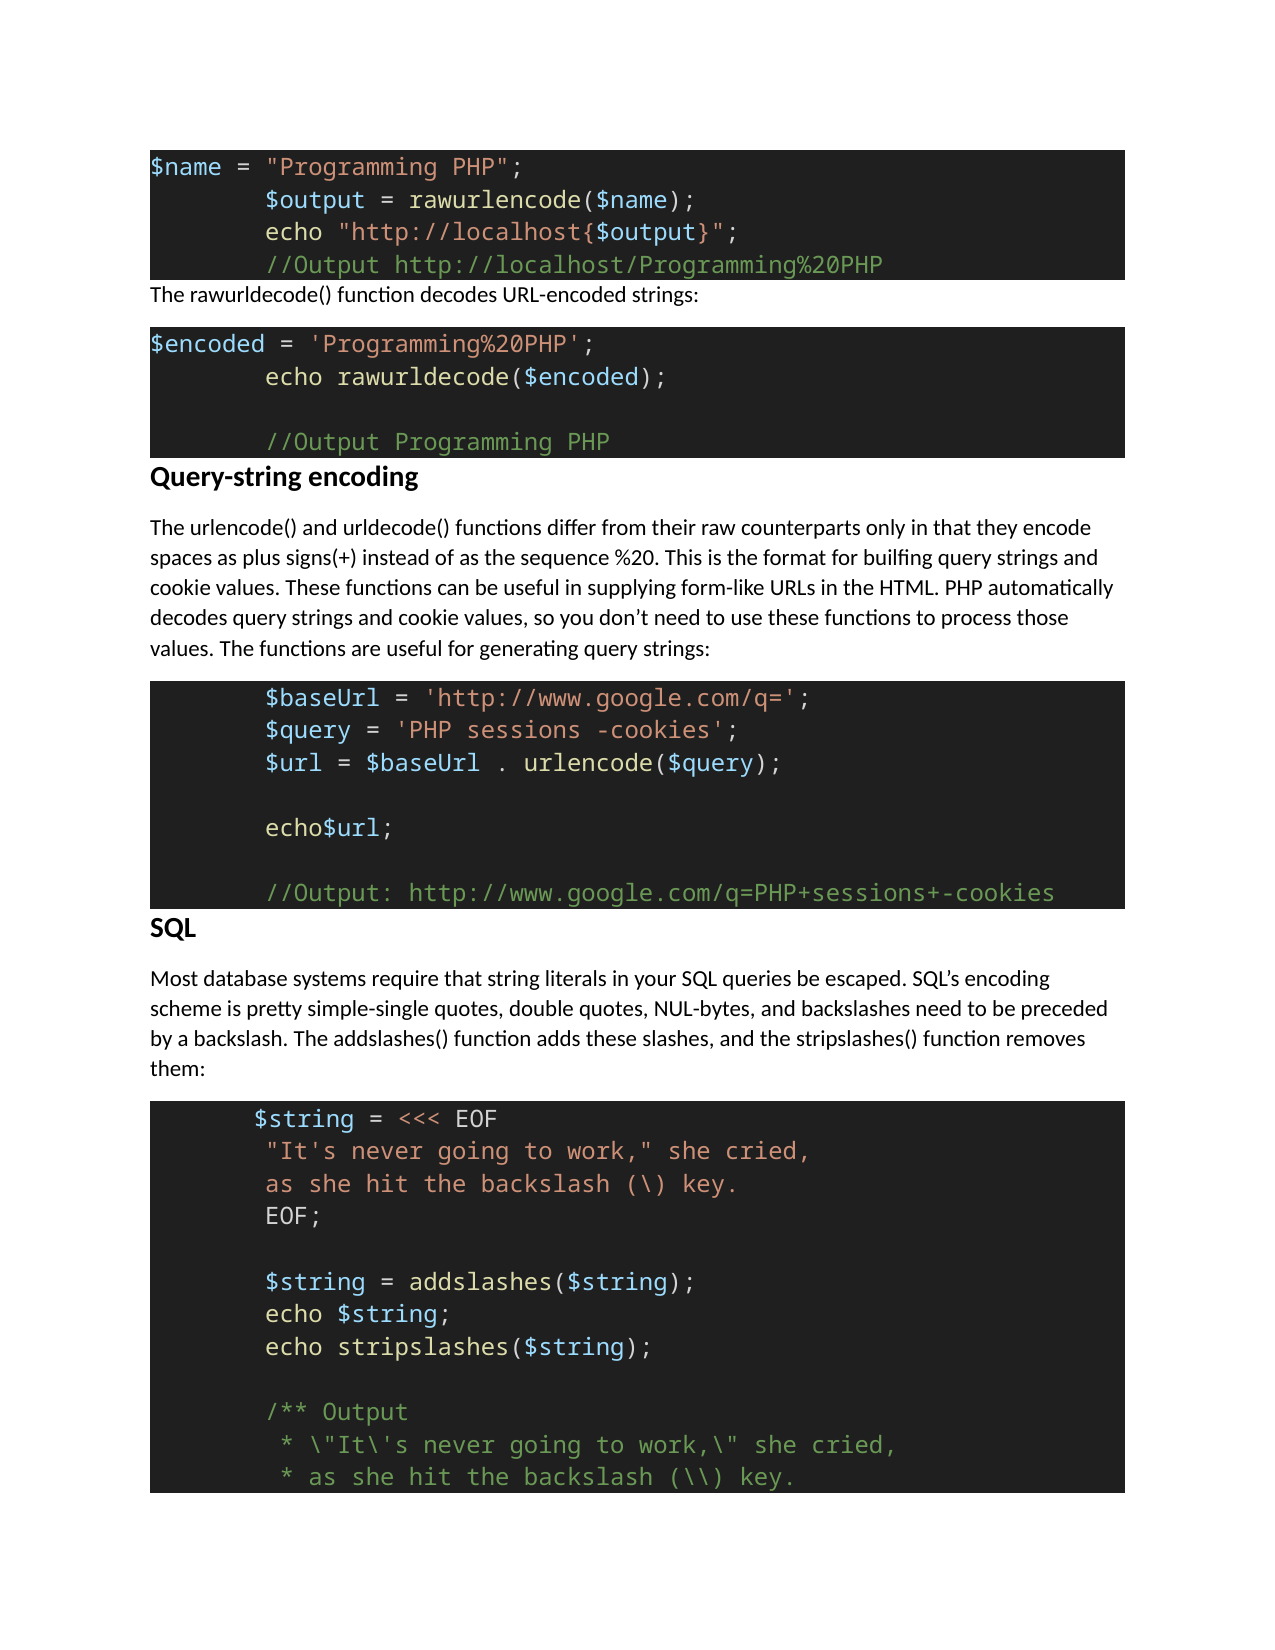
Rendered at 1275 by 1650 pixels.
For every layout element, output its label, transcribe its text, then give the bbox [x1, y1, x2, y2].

text echo stripslashes($string); [150, 1329, 1125, 1362]
text echo rawurldecode($encoded); [150, 360, 1125, 392]
text //Output: http://www.google.com/q=PHP+sessions+-cookies [150, 876, 1125, 909]
text The urlencode() and urldecode() functions differ from their raw counterparts only in that they encode spaces as plus signs(+) instead of as the sequence %20. This is the format for builfing query strings and cookie values. These functions can be useful in supplying form-like URLs in the HTML. PHP automatically decodes query strings and cookie values, so you don’t need to use these functions to process those values. The functions are useful for generating query strings: [150, 513, 1125, 662]
text $name = "Programming PHP"; [150, 150, 1125, 183]
text echo "http://localhost{$output}"; [150, 215, 1125, 248]
text The rawurldecode() function decodes URL-encoded strings: [150, 280, 1125, 308]
text //Output Programming PHP [150, 425, 1125, 458]
text $url = $baseUrl . urlencode($query); [150, 746, 1125, 778]
text * \"It\'s never going to work,\" she cried, [150, 1427, 1125, 1460]
text $baseUrl = 'http://www.google.com/q='; [150, 681, 1125, 713]
text as she hit the backslash (\) key. [150, 1167, 1125, 1199]
text $output = rawurlencode($name); [150, 183, 1125, 215]
text $encoded = 'Programming%20PHP'; [150, 327, 1125, 360]
text echo $string; [150, 1297, 1125, 1329]
text $string = addslashes($string); [150, 1264, 1125, 1297]
text echo$url; [150, 811, 1125, 843]
text Query-string encoding [150, 458, 1125, 493]
text EOF; [150, 1199, 1125, 1232]
text Most database systems require that string literals in your SQL queries be escaped. SQL’s encoding scheme is pretty simple-single quotes, double quotes, NUL-bytes, and backslashes need to be preceded by a backslash. The addslashes() function adds these slashes, and the stripslashes() function removes them: [150, 964, 1125, 1082]
text "It's never going to work," she cried, [150, 1134, 1125, 1167]
text $query = 'PHP sessions -cookies'; [150, 713, 1125, 746]
text /** Output [150, 1395, 1125, 1427]
text SQL [150, 909, 1125, 944]
text * as she hit the backslash (\\) key. [150, 1460, 1125, 1493]
text //Output http://localhost/Programming%20PHP [150, 248, 1125, 280]
text $string = <<< EOF [150, 1101, 1125, 1134]
